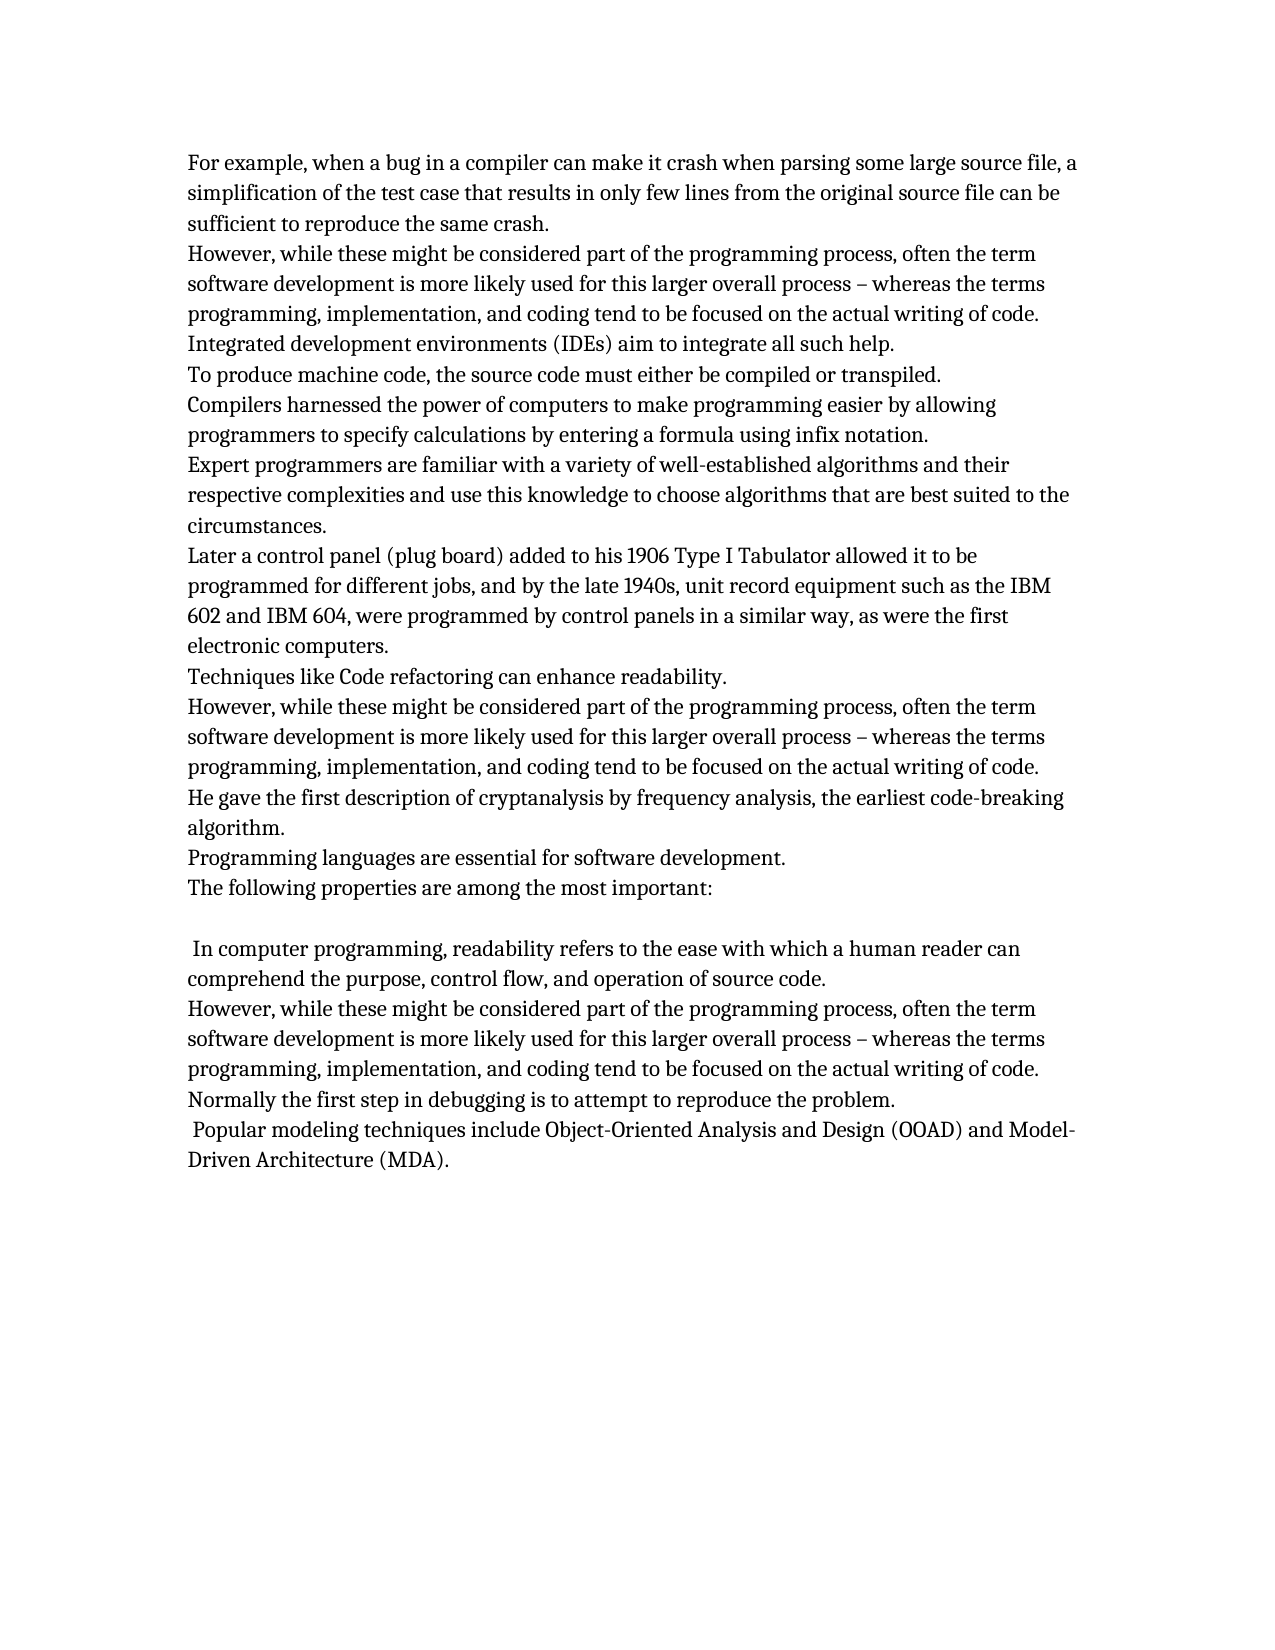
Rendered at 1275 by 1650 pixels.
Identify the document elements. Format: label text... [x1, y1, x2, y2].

text For example, when a bug in a compiler can make it crash when parsing some large source file, a simplification of the test case that results in only few lines from the original source file can be sufficient to reproduce the same crash. However, while these might be considered part of the programming process, often the term software development is more likely used for this larger overall process – whereas the terms programming, implementation, and coding tend to be focused on the actual writing of code. Integrated development environments (IDEs) aim to integrate all such help. To produce machine code, the source code must either be compiled or transpiled. Compilers harnessed the power of computers to make programming easier by allowing programmers to specify calculations by entering a formula using infix notation. Expert programmers are familiar with a variety of well-established algorithms and their respective complexities and use this knowledge to choose algorithms that are best suited to the circumstances. Later a control panel (plug board) added to his 1906 Type I Tabulator allowed it to be programmed for different jobs, and by the late 1940s, unit record equipment such as the IBM 602 and IBM 604, were programmed by control panels in a similar way, as were the first electronic computers. Techniques like Code refactoring can enhance readability. However, while these might be considered part of the programming process, often the term software development is more likely used for this larger overall process – whereas the terms programming, implementation, and coding tend to be focused on the actual writing of code. He gave the first description of cryptanalysis by frequency analysis, the earliest code-breaking algorithm. Programming languages are essential for software development. The following properties are among the most important: In computer programming, readability refers to the ease with which a human reader can comprehend the purpose, control flow, and operation of source code. However, while these might be considered part of the programming process, often the term software development is more likely used for this larger overall process – whereas the terms programming, implementation, and coding tend to be focused on the actual writing of code. Normally the first step in debugging is to attempt to reproduce the problem. Popular modeling techniques include Object-Oriented Analysis and Design (OOAD) and Model-Driven Architecture (MDA). [187, 150, 1087, 1173]
